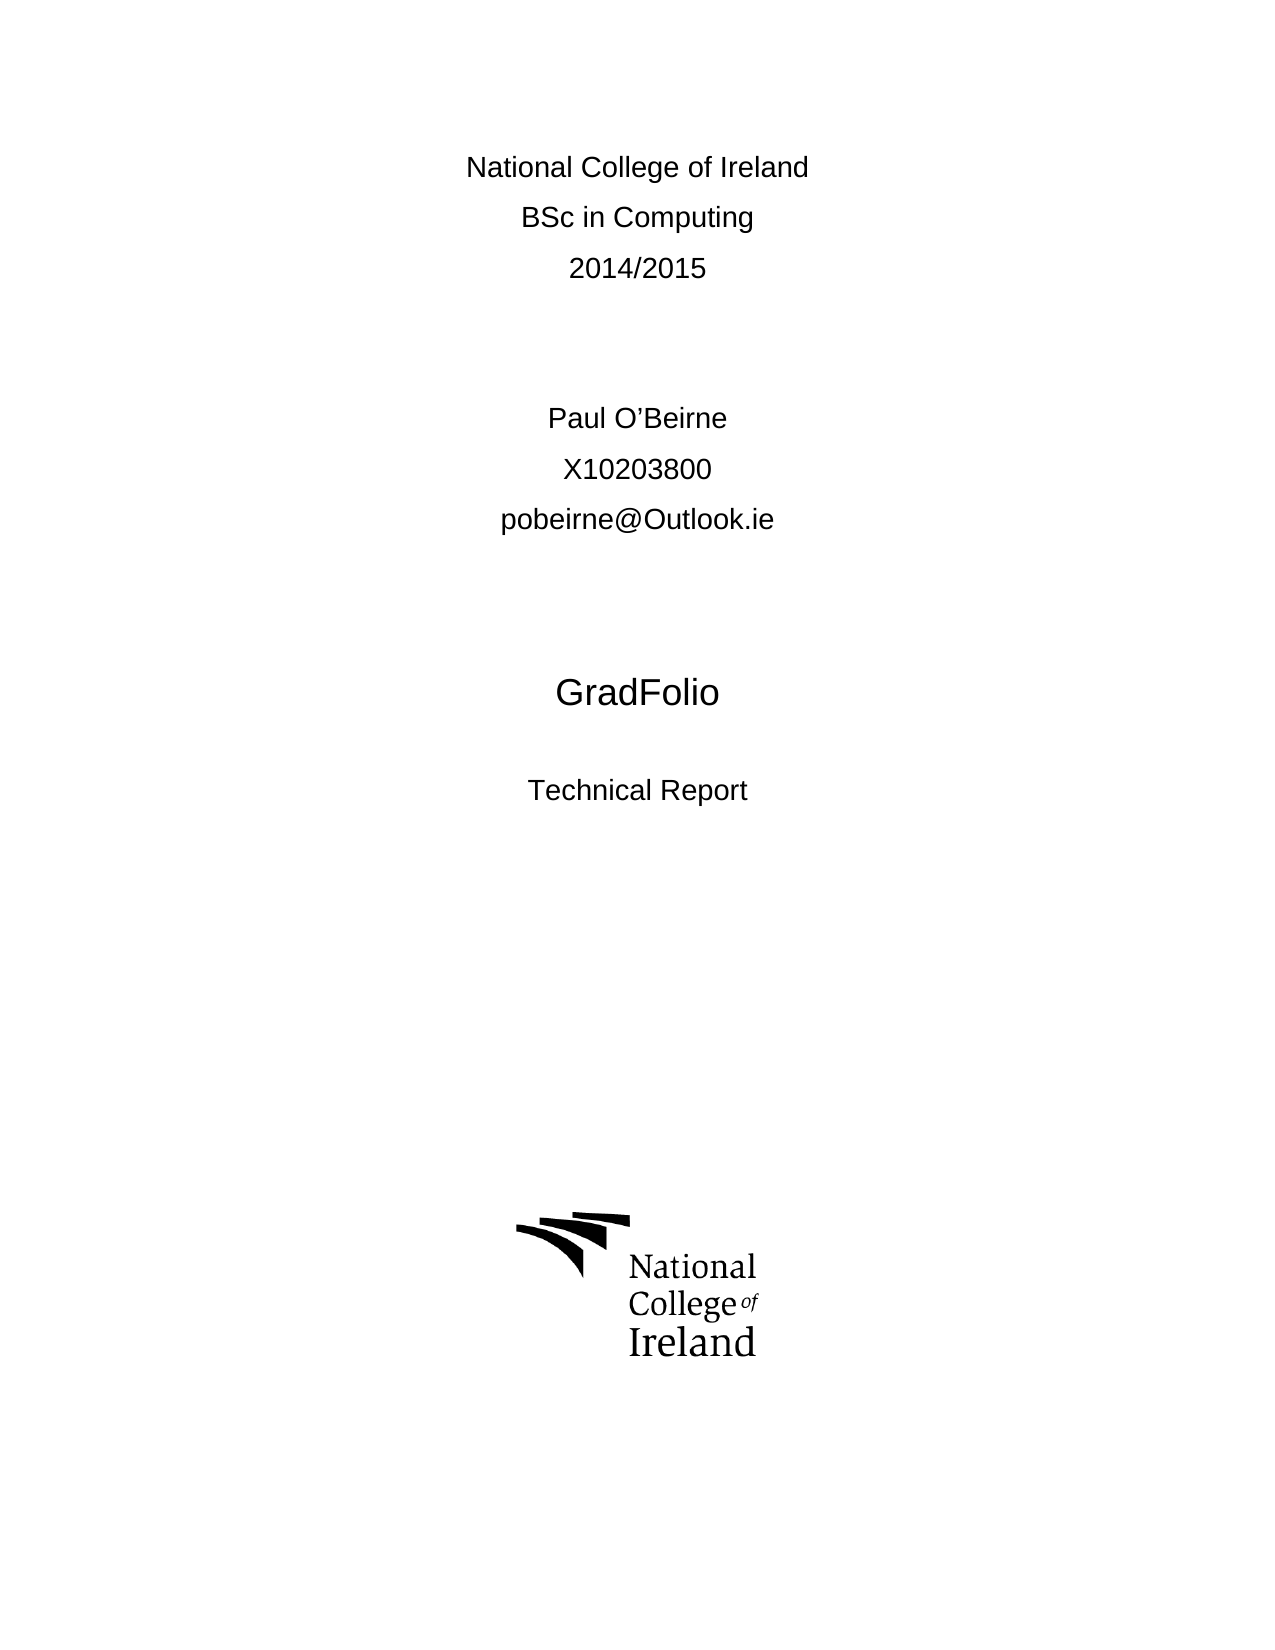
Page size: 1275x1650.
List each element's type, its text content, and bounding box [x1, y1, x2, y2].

title X10203800 [187, 452, 1088, 485]
title of [187, 150, 1088, 183]
title GradFolio [187, 671, 1088, 714]
title pobeirne@Outlook.ie [187, 502, 1088, 536]
title BSc in Computing [187, 200, 1088, 234]
picture [516, 1212, 759, 1371]
title Paul O’Beirne [187, 402, 1088, 435]
title 2014/2015 [187, 251, 1088, 284]
title Technical Report [187, 773, 1088, 806]
